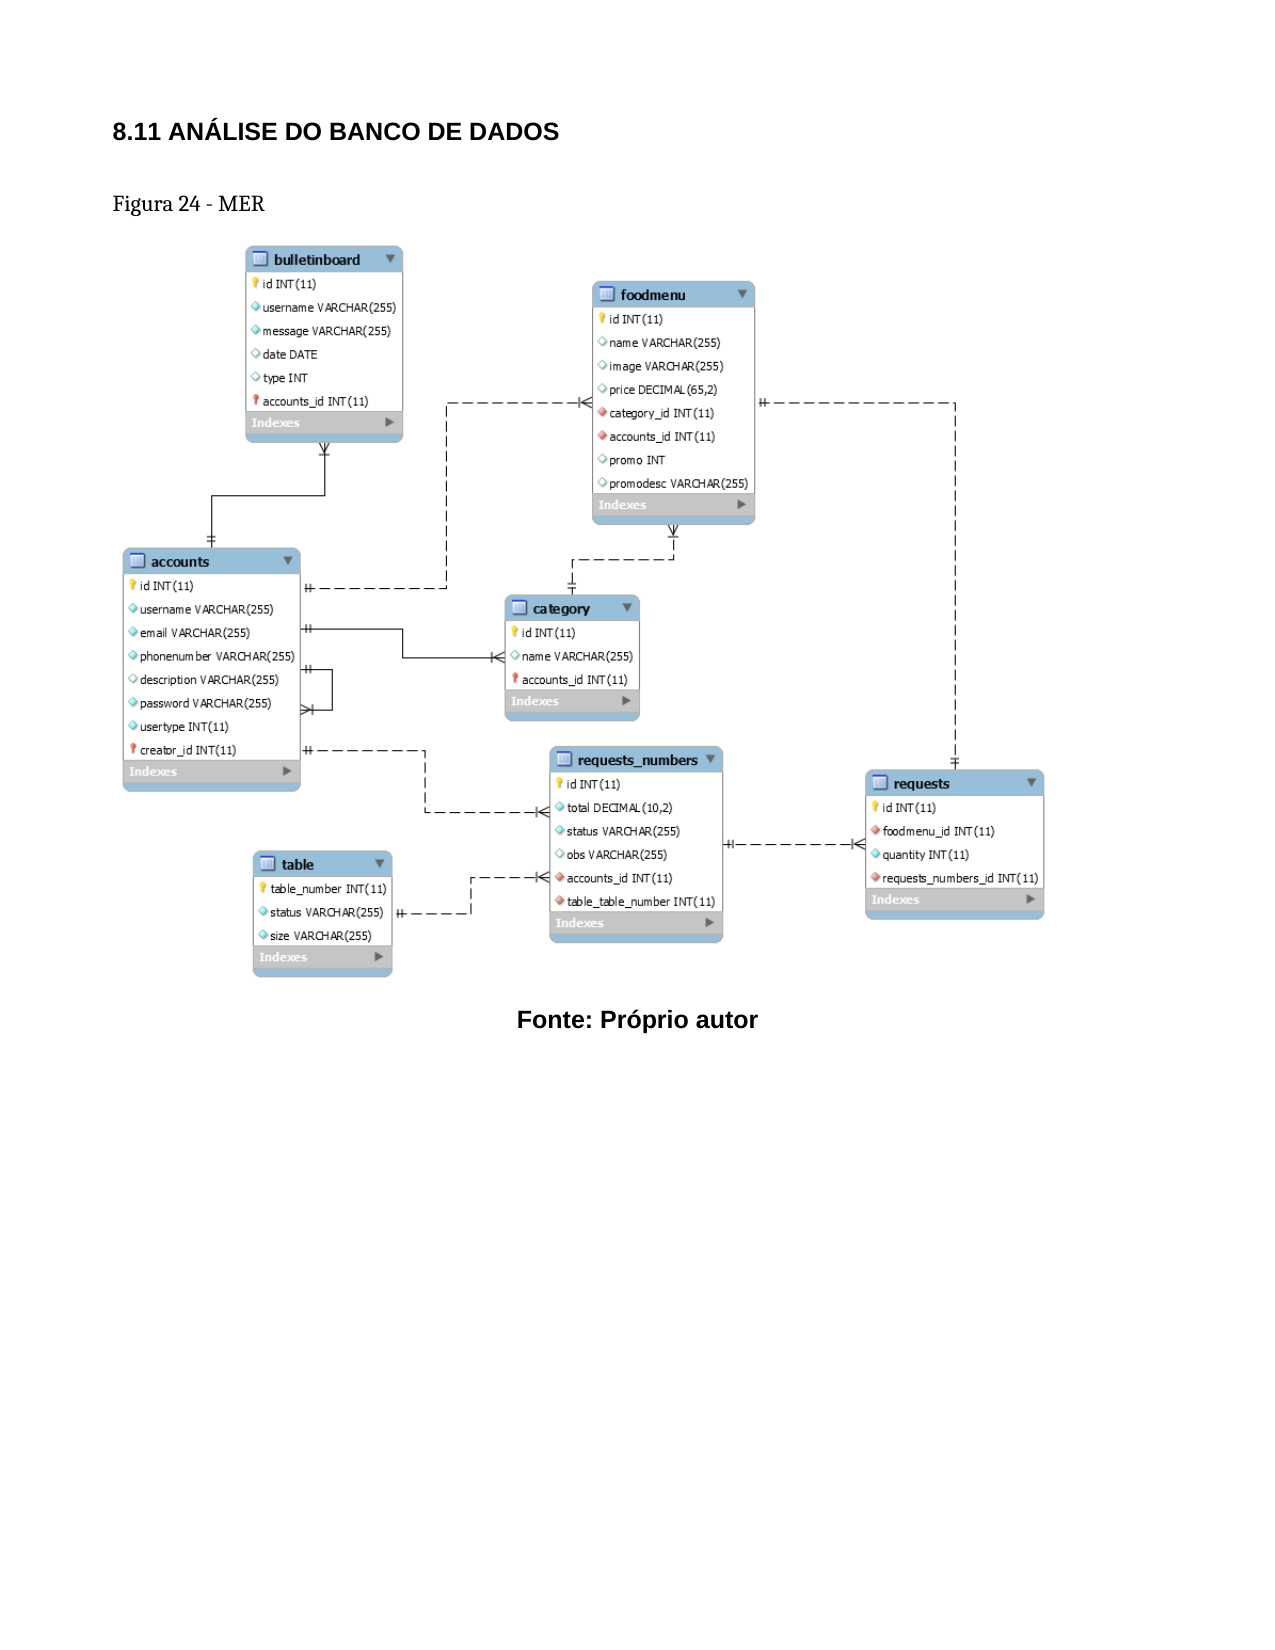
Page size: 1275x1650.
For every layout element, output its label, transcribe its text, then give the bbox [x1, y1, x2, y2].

picture [112, 235, 1053, 987]
text Figura 24 - MER [112, 190, 1162, 217]
text Fonte: Próprio autor [112, 1005, 1162, 1034]
subtitle 8.11 ANÁLISE DO BANCO DE DADOS [112, 116, 1162, 145]
